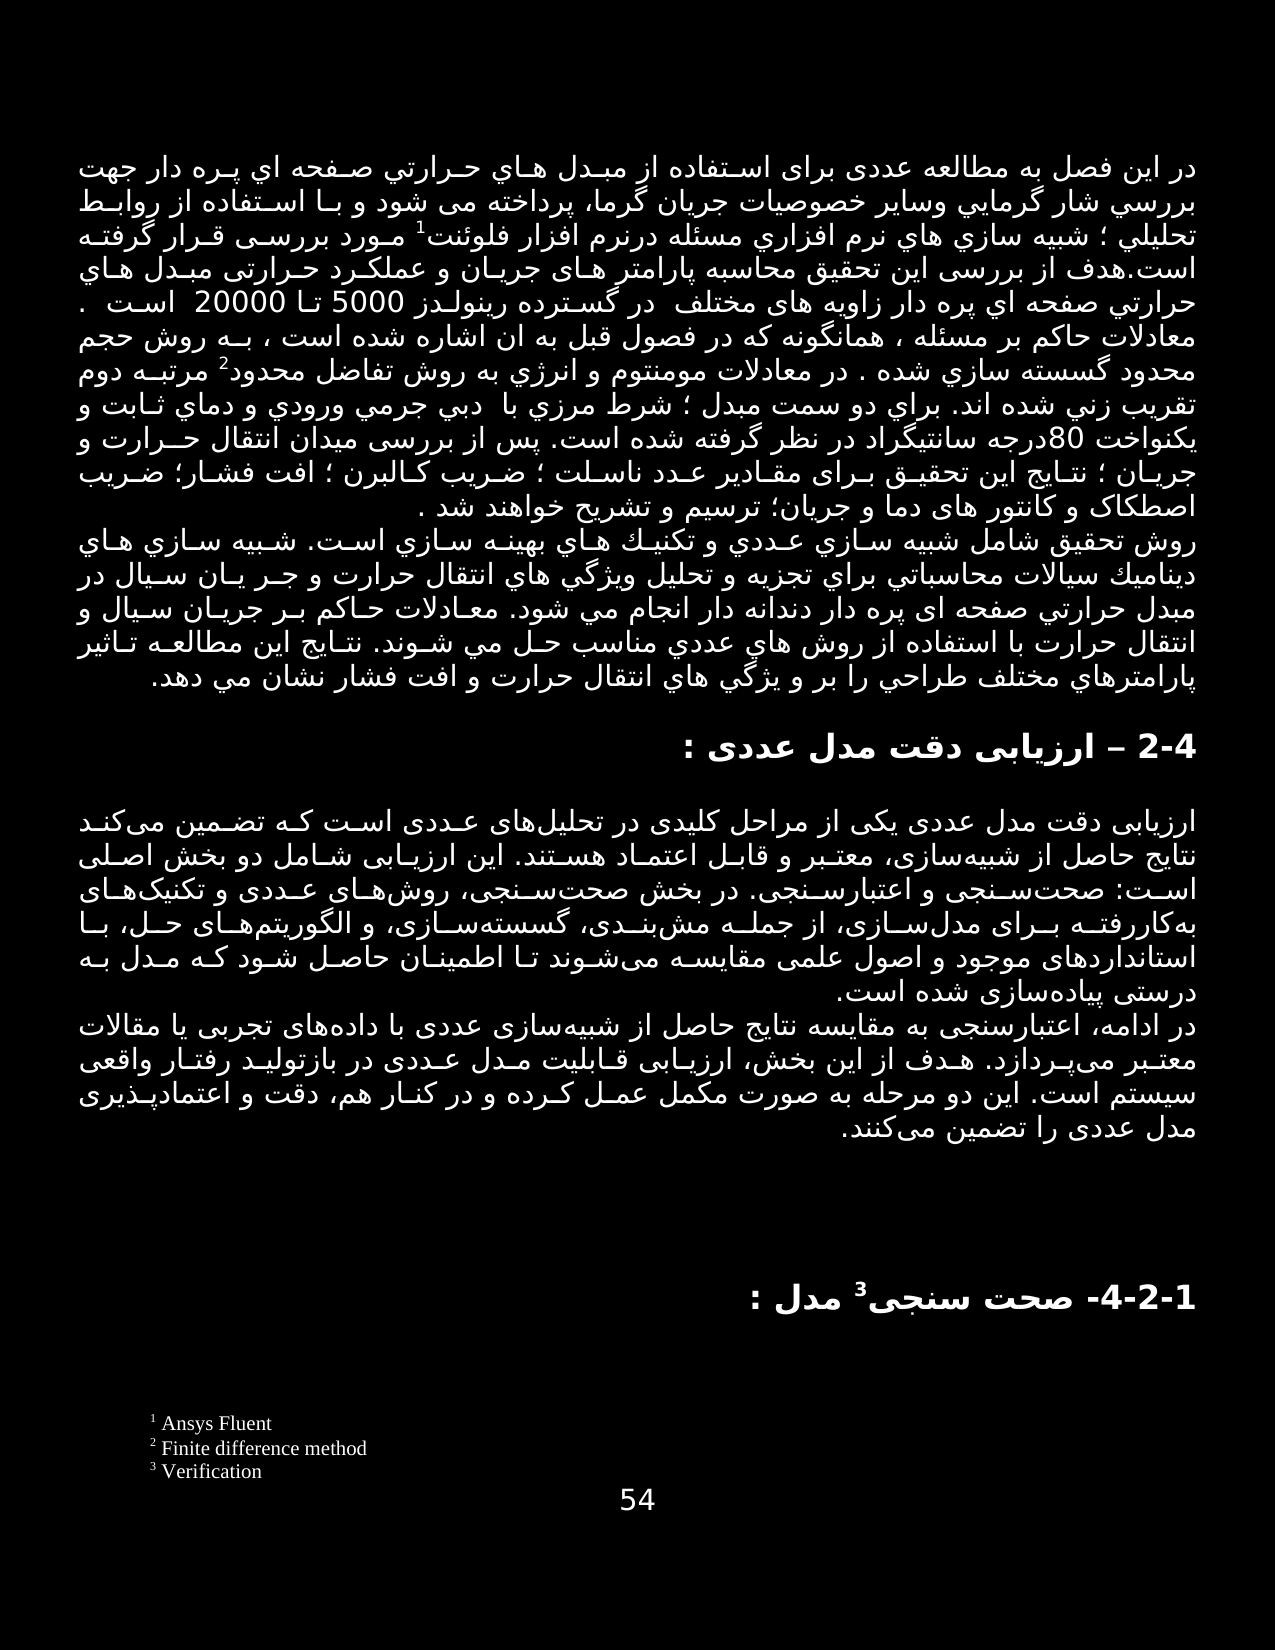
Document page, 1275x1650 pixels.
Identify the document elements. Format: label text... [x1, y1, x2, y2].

subtitle 4-2-1- صحت سنجی مدل : [78, 1278, 1197, 1317]
subtitle روش تحقیق شامل شبیه سازي عددي و تكنیك هاي بهینه سازي است. شبیه سازي هاي دینامیك سیالات محاسباتي براي تجزیه و تحلیل ویژگي هاي انتقال حرارت و جر یان سیال در مبدل حرارتي صفحه ای پره دار دندانه دار انجام مي شود. معادلات حاکم بر جریان سیال و انتقال حرارت با استفاده از روش هاي عددي مناسب حل مي شوند. نتایج این مطالعه تاثیر پارامترهاي مختلف طراحي را بر و یژگي هاي انتقال حرارت و افت فشار نشان مي دهد. [78, 523, 1197, 693]
subtitle در این فصل به مطالعه عددی برای استفاده از مبدل هاي حرارتي صفحه اي پره دار جهت بررسي شار گرمایي وسایر خصوصیات جریان گرما، پرداخته می شود و با استفاده از روابط تحلیلي ؛ شبیه سازي هاي نرم افزاري مسئله درنرم افزار فلوئنت مورد بررسی قرار گرفته است.هدف از بررسی این تحقیق محاسبه پارامتر های جریان و عملکرد حرارتی مبدل هاي حرارتي صفحه اي پره دار زاویه های مختلف در گسترده رینولدز 5000 تا 20000 است . معادلات حاکم بر مسئله ، همانگونه که در فصول قبل به ان اشاره شده است ، به روش حجم محدود گسسته سازي شده . در معادلات مومنتوم و انرژي به روش تفاضل محدود مرتبه دوم تقریب زني شده اند. براي دو سمت مبدل ؛ شرط مرزي با دبي جرمي ورودي و دماي ثابت و یكنواخت 80درجه سانتیگراد در نظر گرفته شده است. پس از بررسی میدان انتقال حرارت و جریان ؛ نتایج این تحقیق برای مقادیر عدد ناسلت ؛ ضریب کالبرن ؛ افت فشار؛ ضریب اصطکاک و کانتور های دما و جریان؛ ترسیم و تشریح خواهند شد . [78, 150, 1197, 523]
subtitle ارزیابی دقت مدل عددی یکی از مراحل کلیدی در تحلیل‌های عددی است که تضمین می‌کند نتایج حاصل از شبیه‌سازی، معتبر و قابل اعتماد هستند. این ارزیابی شامل دو بخش اصلی است: صحت‌سنجی و اعتبارسنجی. در بخش صحت‌سنجی، روش‌های عددی و تکنیک‌های به‌کاررفته برای مدل‌سازی، از جمله مش‌بندی، گسسته‌سازی، و الگوریتم‌های حل، با استانداردهای موجود و اصول علمی مقایسه می‌شوند تا اطمینان حاصل شود که مدل به درستی پیاده‌سازی شده است. [78, 804, 1197, 1008]
subtitle در ادامه، اعتبارسنجی به مقایسه نتایج حاصل از شبیه‌سازی عددی با داده‌های تجربی یا مقالات معتبر می‌پردازد. هدف از این بخش، ارزیابی قابلیت مدل عددی در بازتولید رفتار واقعی سیستم است. این دو مرحله به صورت مکمل عمل کرده و در کنار هم، دقت و اعتمادپذیری مدل عددی را تضمین می‌کنند. [78, 1008, 1197, 1144]
subtitle 2-4 – ارزیابی دقت مدل عددی : [78, 727, 1197, 766]
